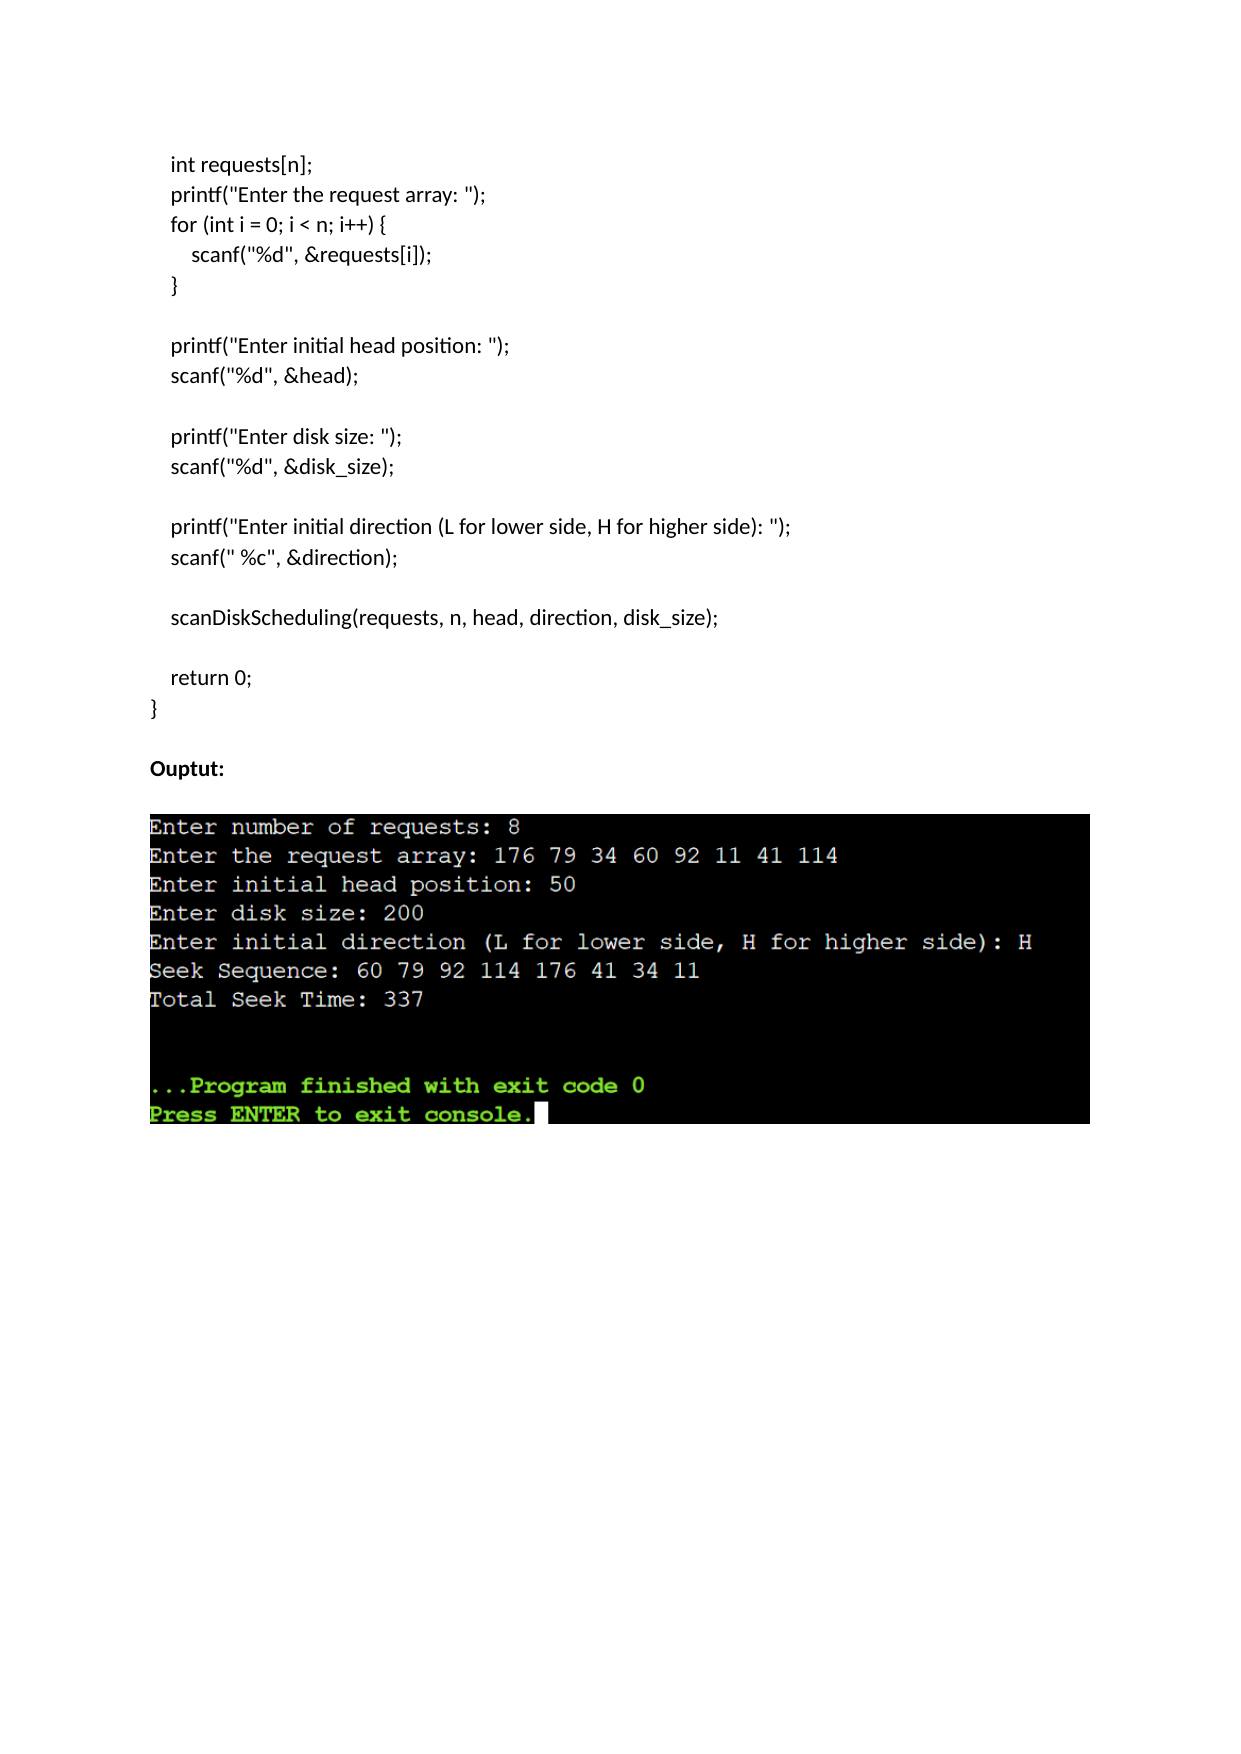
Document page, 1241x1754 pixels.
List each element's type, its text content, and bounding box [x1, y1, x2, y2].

text scanDiskScheduling(requests, n, head, direction, disk_size); [150, 603, 1090, 631]
text scanf(" %c", &direction); [150, 543, 1090, 571]
text } [150, 271, 1090, 299]
text printf("Enter the request array: "); [150, 180, 1090, 208]
text int requests[n]; [150, 150, 1090, 178]
text scanf("%d", &disk_size); [150, 452, 1090, 480]
text scanf("%d", &requests[i]); [150, 241, 1090, 269]
text return 0; [150, 663, 1090, 692]
text printf("Enter initial direction (L for lower side, H for higher side): "); [150, 512, 1090, 541]
text printf("Enter disk size: "); [150, 422, 1090, 450]
picture [150, 814, 1090, 1124]
text printf("Enter initial head position: "); [150, 331, 1090, 359]
text for (int i = 0; i < n; i++) { [150, 210, 1090, 238]
text scanf("%d", &head); [150, 361, 1090, 389]
text } [150, 694, 1090, 722]
text Ouptut: [150, 754, 1090, 782]
